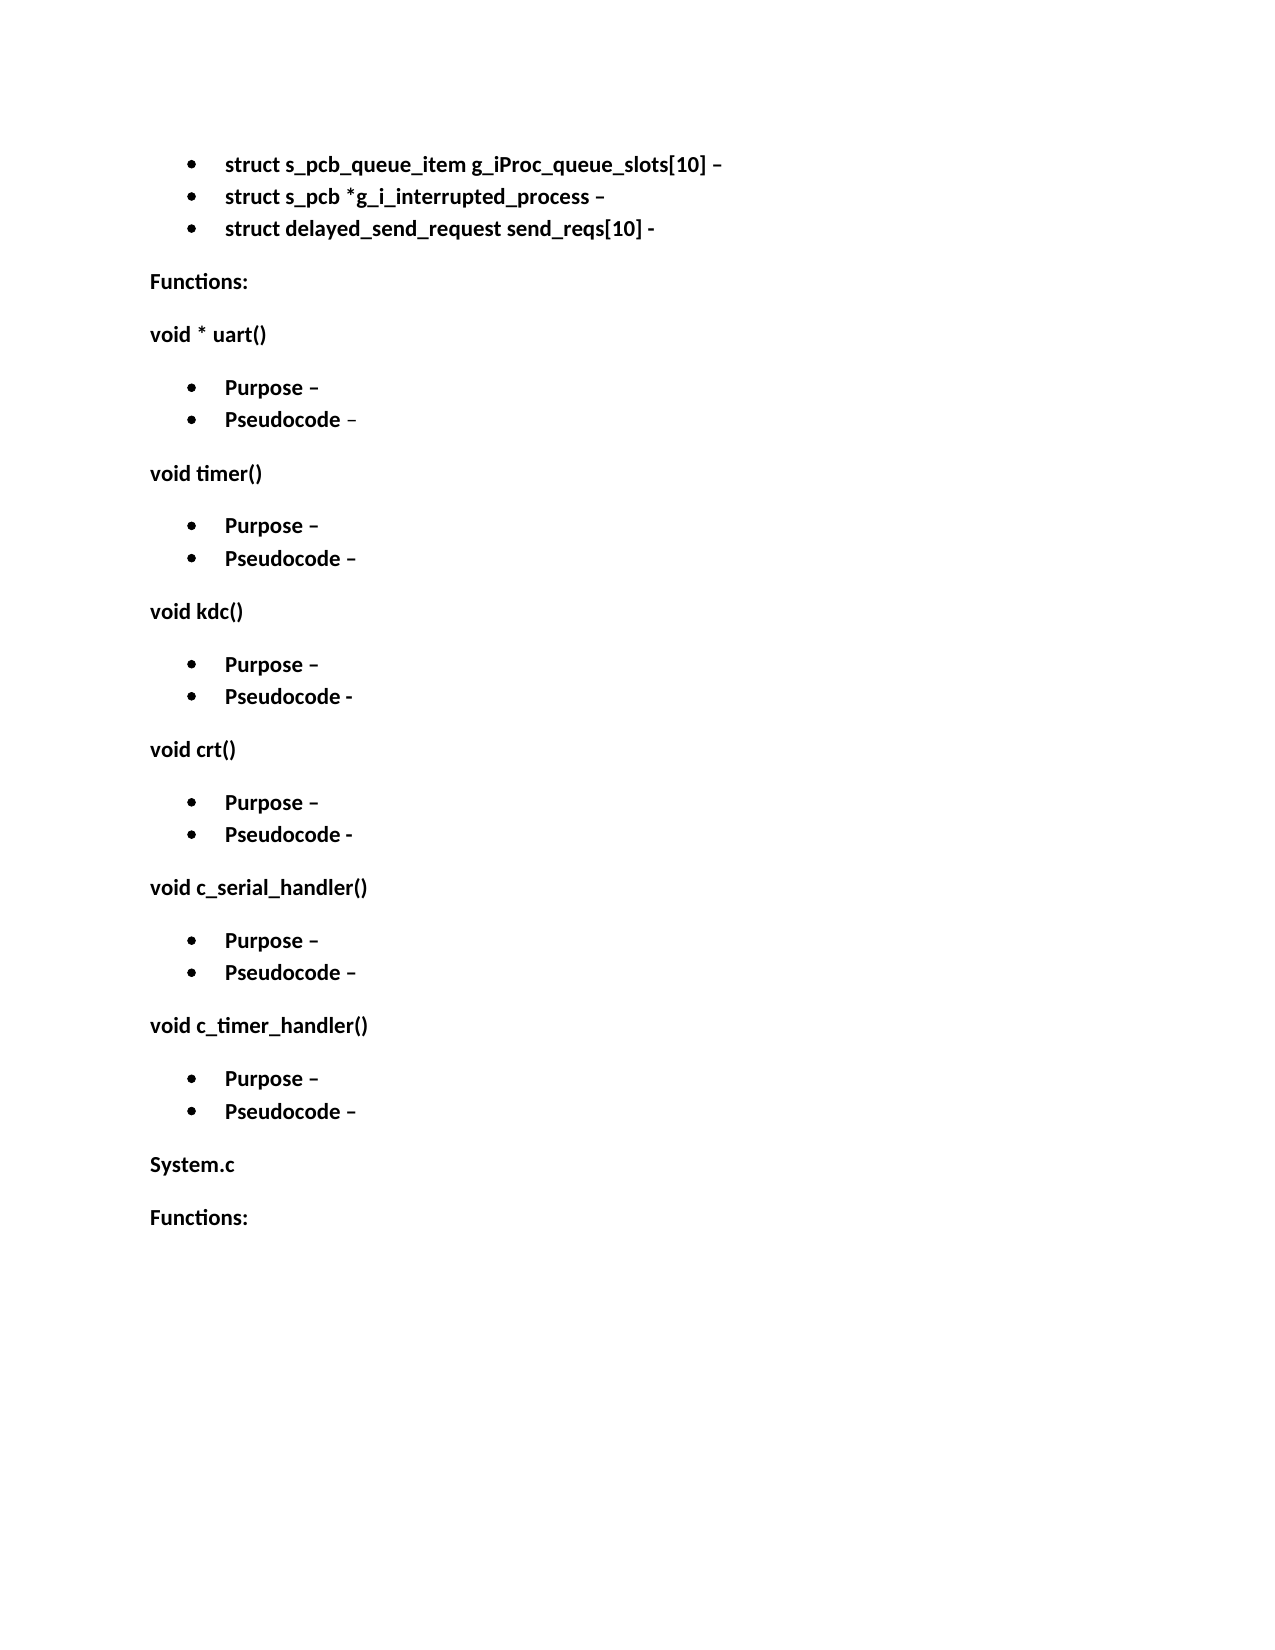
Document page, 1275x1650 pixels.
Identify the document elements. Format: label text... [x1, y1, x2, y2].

list struct delayed_send_request send_reqs[10] - [187, 214, 1125, 242]
text void * uart() [150, 320, 1125, 348]
text void timer() [150, 459, 1125, 487]
list Purpose – [187, 373, 1125, 401]
text System.c [150, 1150, 1125, 1178]
text void crt() [150, 735, 1125, 763]
list Pseudocode – [187, 1097, 1125, 1125]
text Functions: [150, 267, 1125, 295]
list Pseudocode – [187, 958, 1125, 987]
list Purpose – [187, 1064, 1125, 1093]
list Purpose – [187, 650, 1125, 678]
list Pseudocode - [187, 682, 1125, 710]
list Purpose – [187, 926, 1125, 954]
text void kdc() [150, 597, 1125, 625]
list Purpose – [187, 788, 1125, 816]
list Pseudocode – [187, 406, 1125, 434]
text void c_serial_handler() [150, 873, 1125, 901]
list Pseudocode - [187, 820, 1125, 848]
list Pseudocode – [187, 544, 1125, 572]
list struct s_pcb_queue_item g_iProc_queue_slots[10] – [187, 150, 1125, 178]
text void c_timer_handler() [150, 1012, 1125, 1039]
list Purpose – [187, 512, 1125, 540]
text Functions: [150, 1203, 1125, 1231]
list struct s_pcb *g_i_interrupted_process – [187, 182, 1125, 210]
